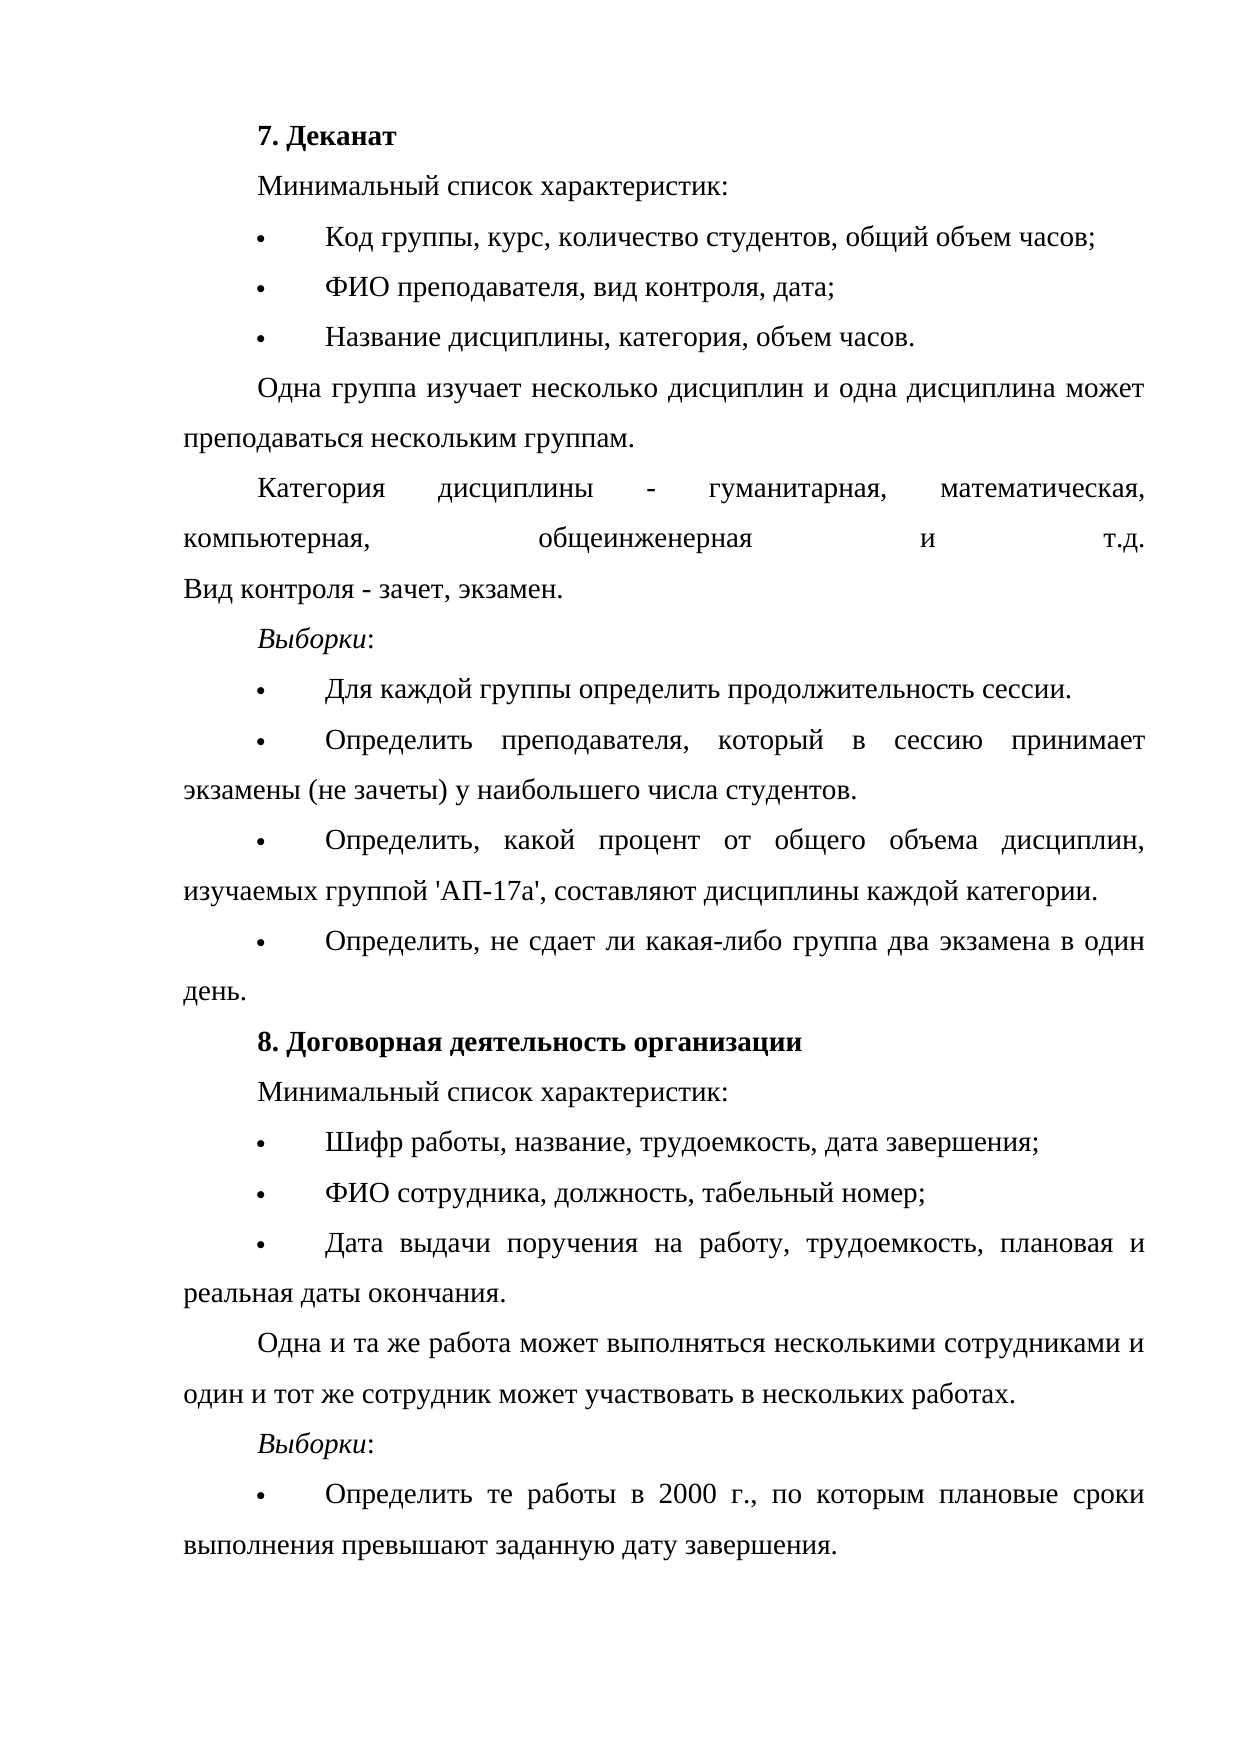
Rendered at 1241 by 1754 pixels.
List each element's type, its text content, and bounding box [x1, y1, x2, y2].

text Минимальный список характеристик: [183, 168, 1146, 202]
list Название дисциплины, категория, объем часов. [183, 319, 1146, 353]
text Выборки: [183, 1426, 1146, 1460]
text Минимальный список характеристик: [183, 1074, 1146, 1108]
list Для каждой группы определить продолжительность сессии. [183, 672, 1146, 705]
list ФИО сотрудника, должность, табельный номер; [183, 1175, 1146, 1208]
text Выборки: [183, 621, 1146, 655]
list Определить, не сдает ли какая-либо группа два экзамена в один день. [183, 923, 1146, 1007]
text Категория дисциплины - гуманитарная, математическая, компьютерная, общеинженерная и т.д. Вид контроля - зачет, экзамен. [183, 470, 1146, 604]
text 8. Договорная деятельность организации [183, 1024, 1146, 1057]
text 7. Деканат [183, 118, 1146, 152]
list Шифр работы, название, трудоемкость, дата завершения; [183, 1124, 1146, 1158]
list ФИО преподавателя, вид контроля, дата; [183, 269, 1146, 303]
list Определить, какой процент от общего объема дисциплин, изучаемых группой 'АП-17а', составляют дисциплины каждой категории. [183, 822, 1146, 906]
list Код группы, курс, количество студентов, общий объем часов; [183, 219, 1146, 252]
list Дата выдачи поручения на работу, трудоемкость, плановая и реальная даты окончания. [183, 1225, 1146, 1309]
text Одна и та же работа может выполняться несколькими сотрудниками и один и тот же сотрудник может участвовать в нескольких работах. [183, 1326, 1146, 1409]
list Определить те работы в 2000 г., по которым плановые сроки выполнения превышают заданную дату завершения. [183, 1477, 1146, 1560]
list Определить преподавателя, который в сессию принимает экзамены (не зачеты) у наибольшего числа студентов. [183, 722, 1146, 806]
text Одна группа изучает несколько дисциплин и одна дисциплина может преподаваться нескольким группам. [183, 370, 1146, 453]
